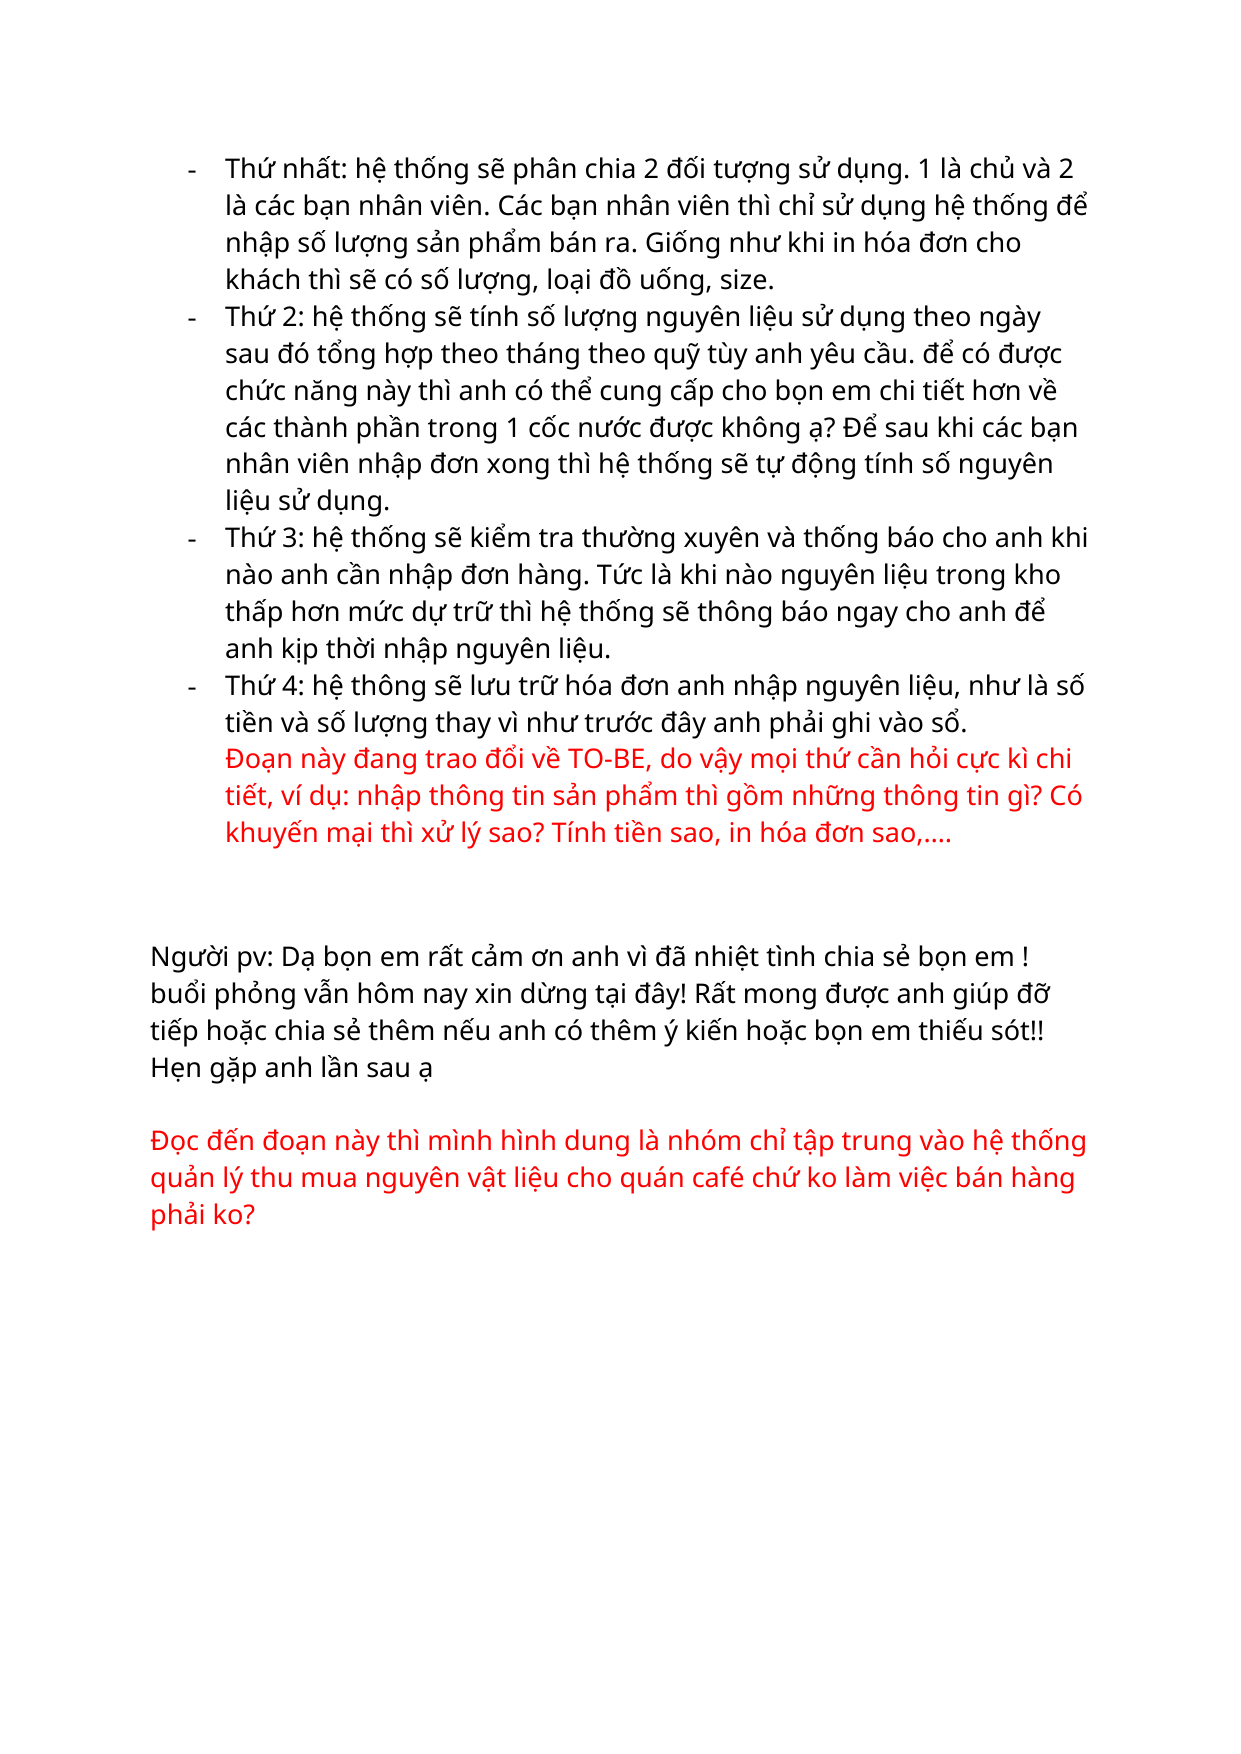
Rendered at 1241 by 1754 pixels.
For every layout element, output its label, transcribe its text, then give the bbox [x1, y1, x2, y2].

list Thứ 2: hệ thống sẽ tính số lượng nguyên liệu sử dụng theo ngày sau đó tổng hợp theo tháng theo quỹ tùy anh yêu cầu. để có được chức năng này thì anh có thể cung cấp cho bọn em chi tiết hơn về các thành phần trong 1 cốc nước được không ạ? Để sau khi các bạn nhân viên nhập đơn xong thì hệ thống sẽ tự động tính số nguyên liệu sử dụng. [187, 297, 1090, 519]
text Đọc đến đoạn này thì mình hình dung là nhóm chỉ tập trung vào hệ thống quản lý thu mua nguyên vật liệu cho quán café chứ ko làm việc bán hàng phải ko? [150, 1122, 1090, 1232]
list Đoạn này đang trao đổi về TO-BE, do vậy mọi thứ cần hỏi cực kì chi tiết, ví dụ: nhập thông tin sản phẩm thì gồm những thông tin gì? Có khuyến mại thì xử lý sao? Tính tiền sao, in hóa đơn sao,…. [225, 740, 1090, 851]
list Thứ nhất: hệ thống sẽ phân chia 2 đối tượng sử dụng. 1 là chủ và 2 là các bạn nhân viên. Các bạn nhân viên thì chỉ sử dụng hệ thống để nhập số lượng sản phẩm bán ra. Giống như khi in hóa đơn cho khách thì sẽ có số lượng, loại đồ uống, size. [187, 150, 1090, 297]
list Thứ 3: hệ thống sẽ kiểm tra thường xuyên và thống báo cho anh khi nào anh cần nhập đơn hàng. Tức là khi nào nguyên liệu trong kho thấp hơn mức dự trữ thì hệ thống sẽ thông báo ngay cho anh để anh kịp thời nhập nguyên liệu. [187, 519, 1090, 666]
text Người pv: Dạ bọn em rất cảm ơn anh vì đã nhiệt tình chia sẻ bọn em ! buổi phỏng vẫn hôm nay xin dừng tại đây! Rất mong được anh giúp đỡ tiếp hoặc chia sẻ thêm nếu anh có thêm ý kiến hoặc bọn em thiếu sót!! Hẹn gặp anh lần sau ạ [150, 937, 1090, 1085]
list Thứ 4: hệ thông sẽ lưu trữ hóa đơn anh nhập nguyên liệu, như là số tiền và số lượng thay vì như trước đây anh phải ghi vào sổ. [187, 666, 1090, 740]
